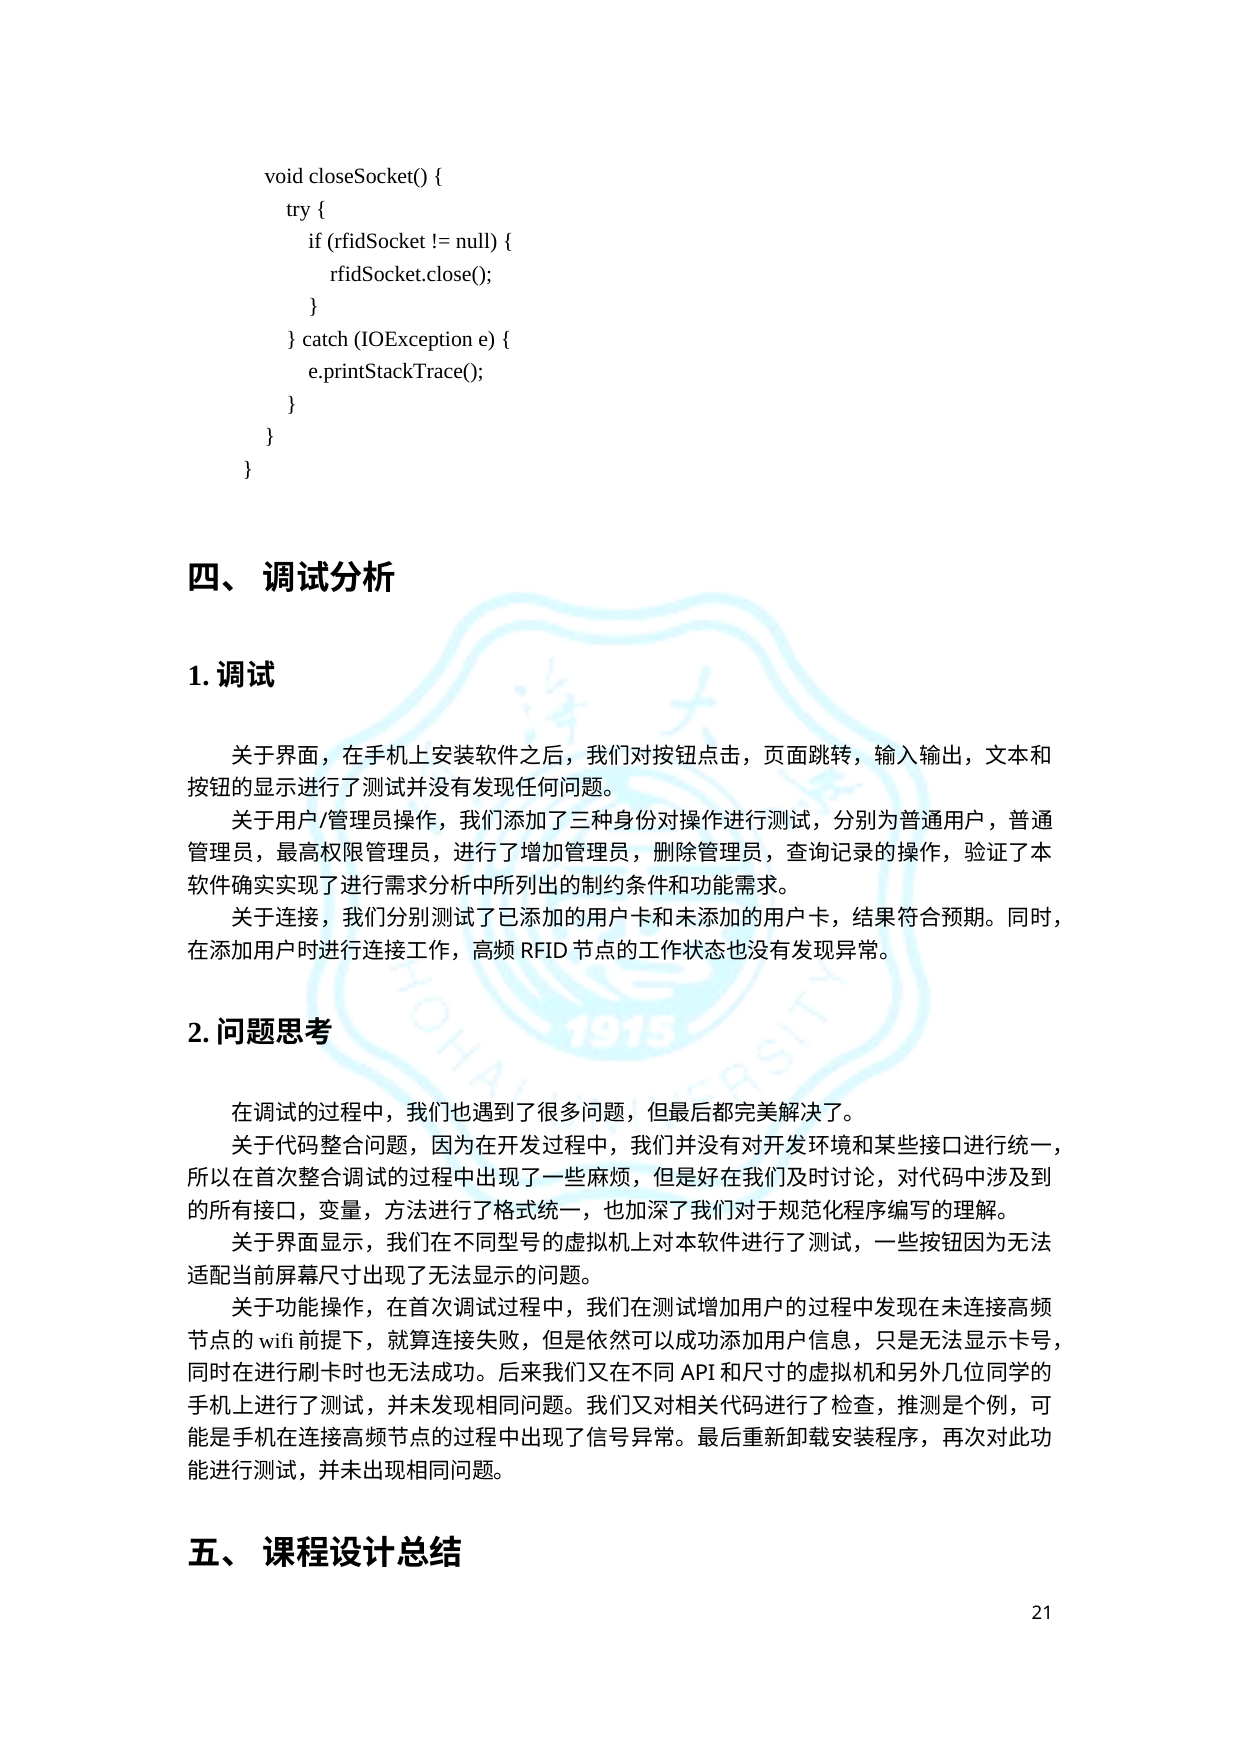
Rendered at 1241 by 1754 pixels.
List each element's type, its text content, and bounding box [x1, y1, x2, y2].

text 2. 问题思考 [187, 997, 1053, 1062]
text 关于用户/管理员操作，我们添加了三种身份对操作进行测试，分别为普通用户，普通管理员，最高权限管理员，进行了增加管理员，删除管理员，查询记录的操作，验证了本软件确实实现了进行需求分析中所列出的制约条件和功能需求。 [187, 802, 1053, 900]
text 关于连接，我们分别测试了已添加的用户卡和未添加的用户卡，结果符合预期。同时，在添加用户时进行连接工作，高频RFID节点的工作状态也没有发现异常。 [187, 900, 1053, 965]
list 调试分析 [187, 542, 1053, 607]
text 1. 调试 [187, 640, 1053, 705]
text 关于功能操作，在首次调试过程中，我们在测试增加用户的过程中发现在未连接高频节点的wifi前提下，就算连接失败，但是依然可以成功添加用户信息，只是无法显示卡号，同时在进行刷卡时也无法成功。后来我们又在不同API和尺寸的虚拟机和另外几位同学的手机上进行了测试，并未发现相同问题。我们又对相关代码进行了检查，推测是个例，可能是手机在连接高频节点的过程中出现了信号异常。最后重新卸载安装程序，再次对此功能进行测试，并未出现相同问题。 [187, 1290, 1053, 1485]
text 关于界面，在手机上安装软件之后，我们对按钮点击，页面跳转，输入输出，文本和按钮的显示进行了测试并没有发现任何问题。 [187, 737, 1053, 802]
text 关于界面显示，我们在不同型号的虚拟机上对本软件进行了测试，一些按钮因为无法适配当前屏幕尺寸出现了无法显示的问题。 [187, 1225, 1053, 1290]
list 课程设计总结 [187, 1517, 1053, 1582]
text 关于代码整合问题，因为在开发过程中，我们并没有对开发环境和某些接口进行统一，所以在首次整合调试的过程中出现了一些麻烦，但是好在我们及时讨论，对代码中涉及到的所有接口，变量，方法进行了格式统一，也加深了我们对于规范化程序编写的理解。 [187, 1127, 1053, 1225]
text 在调试的过程中，我们也遇到了很多问题，但最后都完美解决了。 [187, 1095, 1053, 1127]
